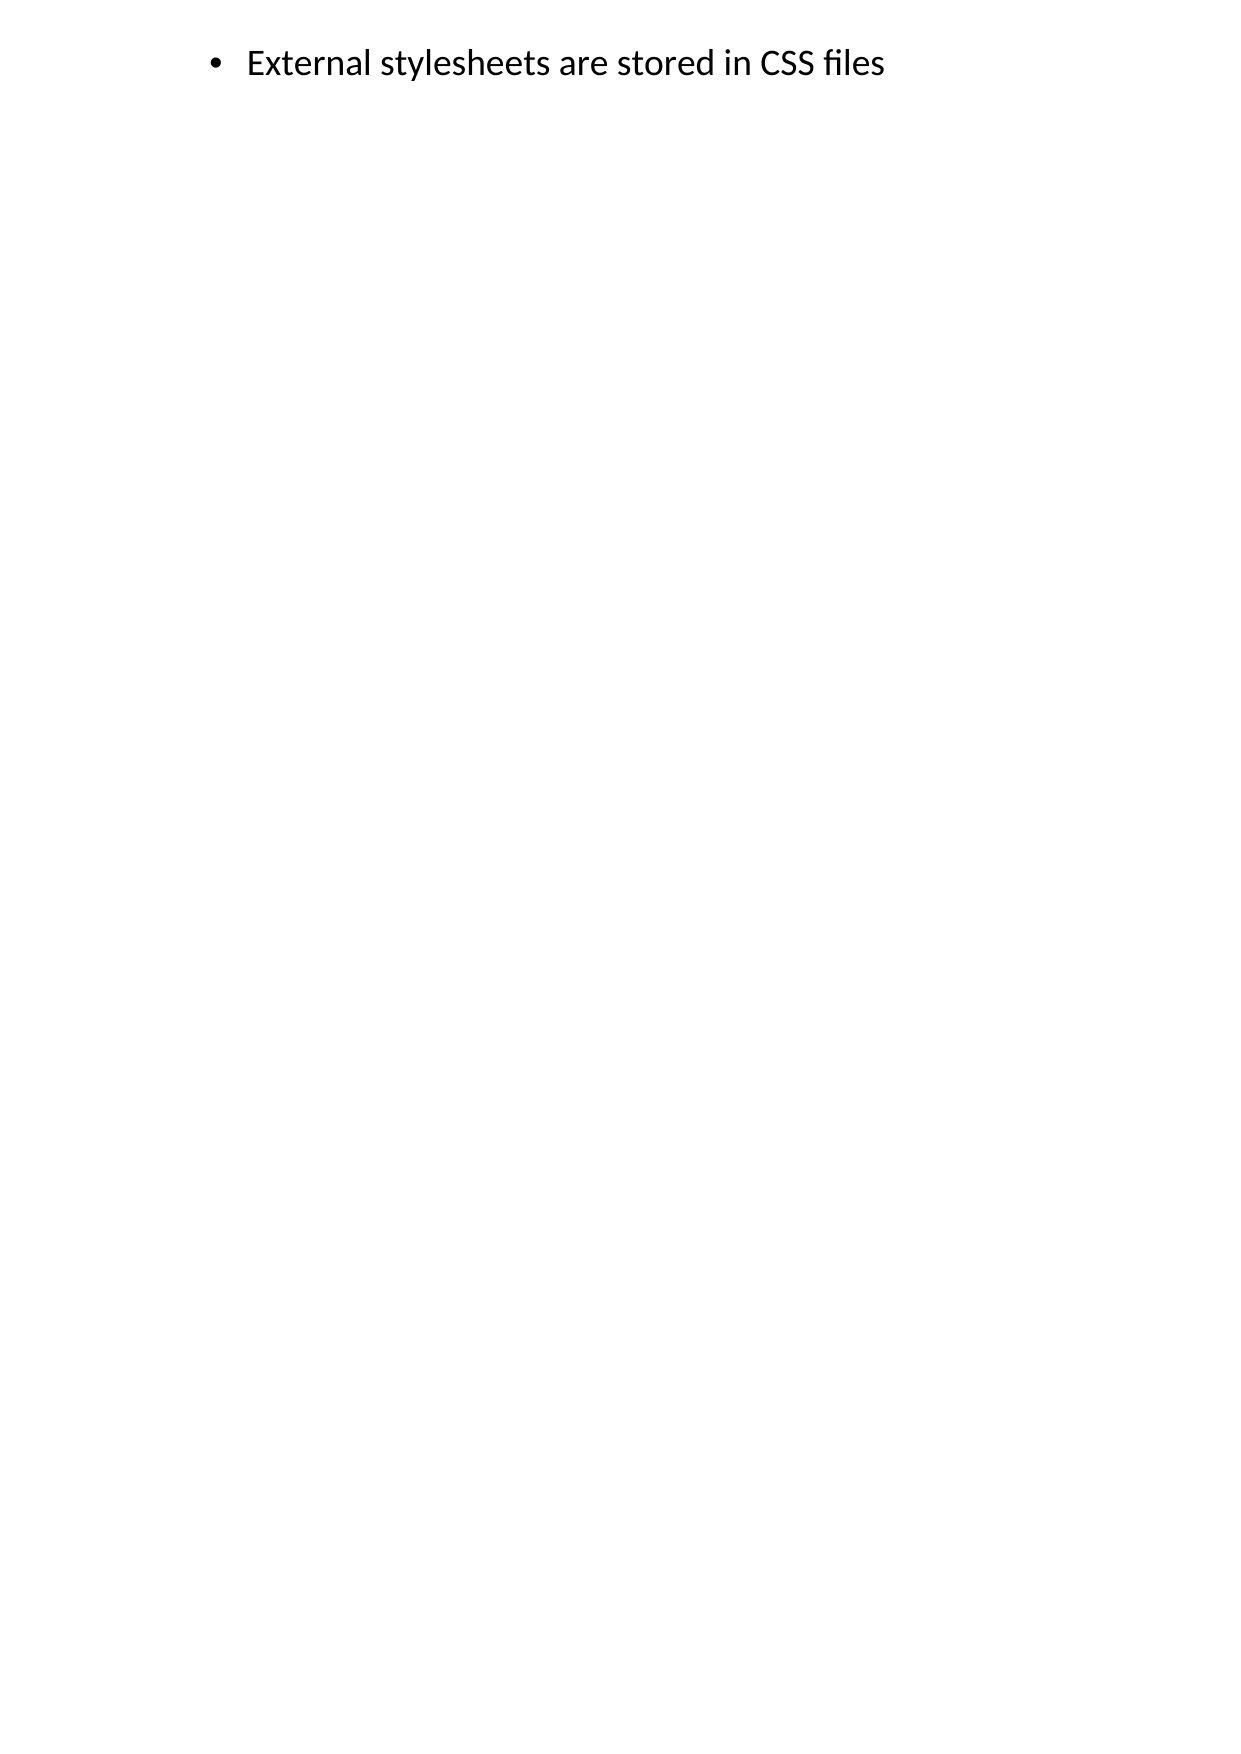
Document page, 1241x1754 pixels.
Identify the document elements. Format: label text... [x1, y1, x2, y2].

list External stylesheets are stored in CSS files [209, 39, 1093, 85]
